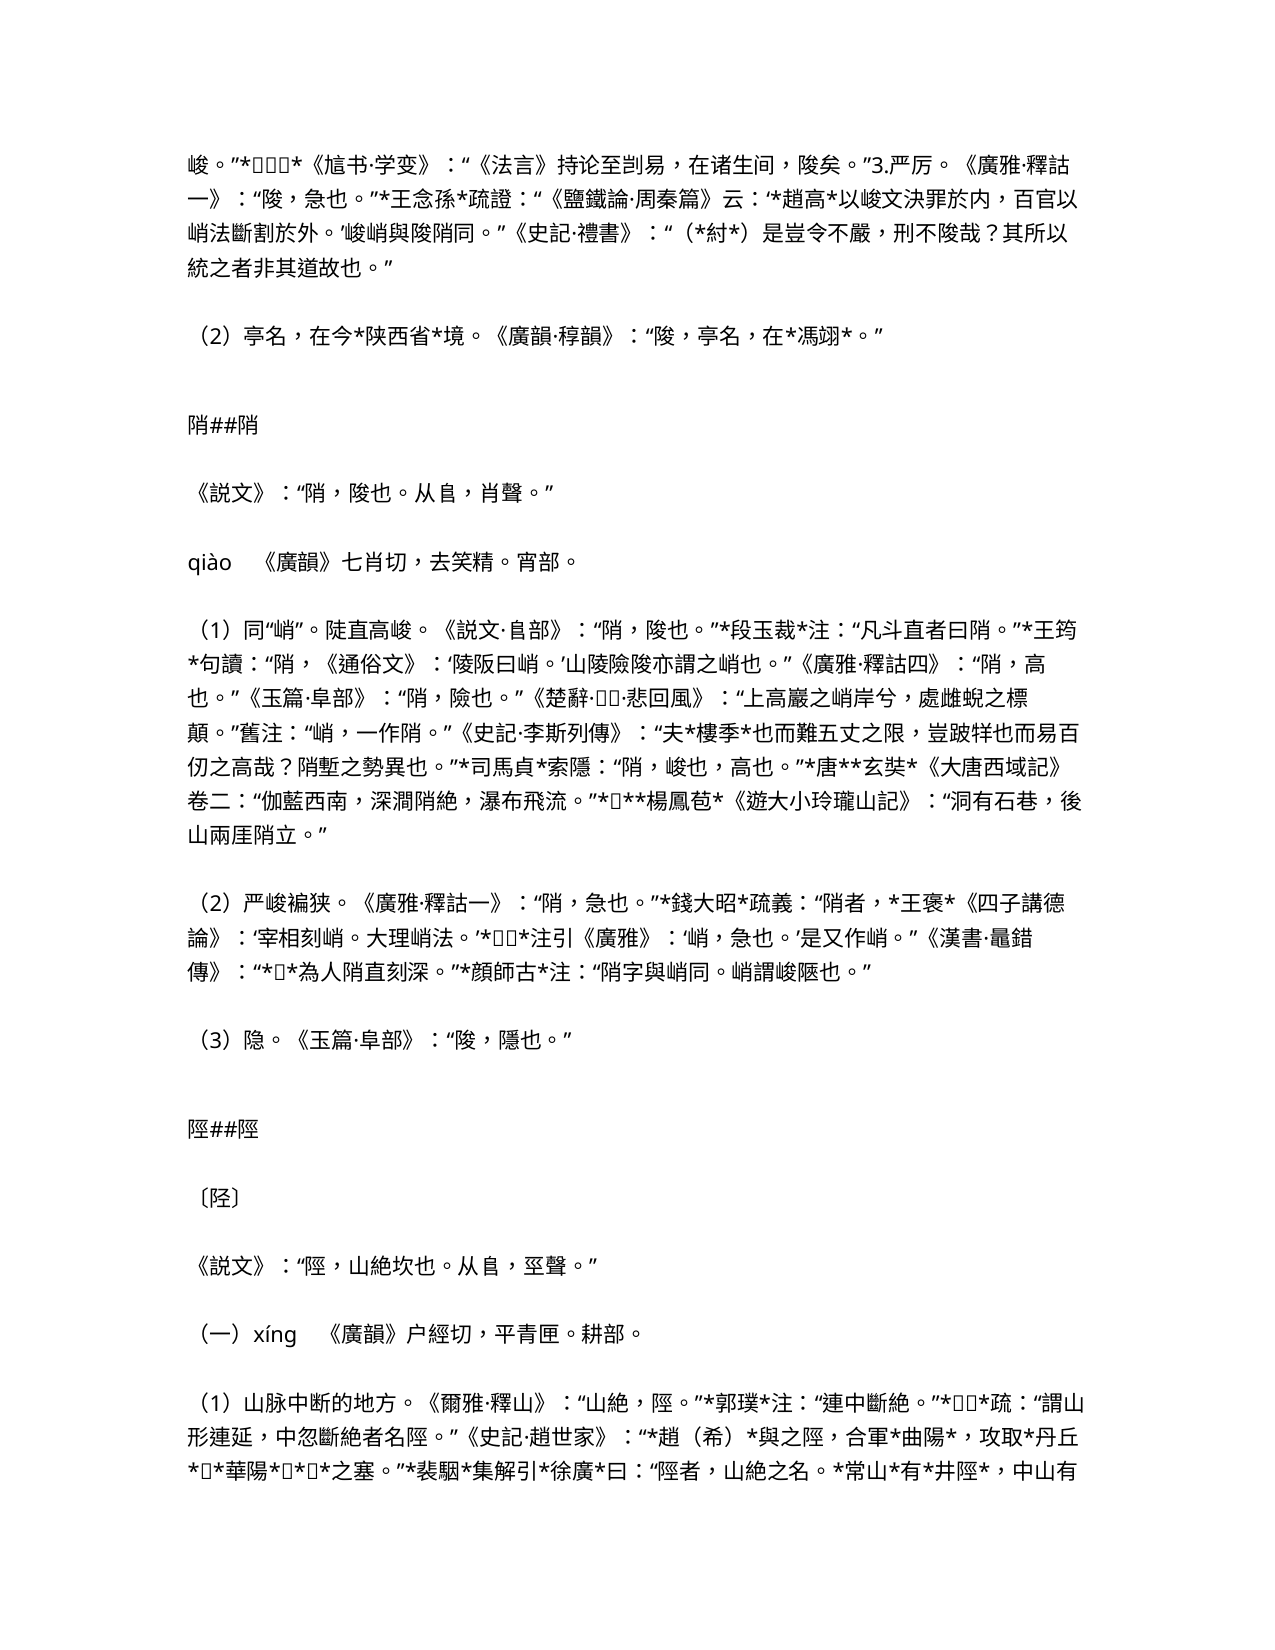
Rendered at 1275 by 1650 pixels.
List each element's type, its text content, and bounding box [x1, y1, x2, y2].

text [187, 150, 1087, 385]
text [187, 1114, 1087, 1486]
text 陗##陗 《説文》：“陗，陖也。从𨸏，肖聲。” qiào 《廣韻》七肖切，去笑精。宵部。 （1）同“峭”。陡直高峻。《説文·𨸏部》：“陗，陖也。”*段玉裁*注：“凡斗直者曰陗。”*王筠*句讀：“陗，《通俗文》：‘陵阪曰峭。’山陵險陖亦謂之峭也。”《廣雅·釋詁四》：“陗，高也。”《玉篇·阜部》：“陗，險也。”《楚辭·九章·悲回風》：“上高巖之峭岸兮，處雌蜺之標顛。”舊注：“峭，一作陗。”《史記·李斯列傳》：“夫*樓季*也而難五丈之限，豈跛䍧也而易百仞之高哉？陗塹之勢異也。”*司馬貞*索隱：“陗，峻也，高也。”*唐**玄奘*《大唐西域記》卷二：“伽藍西南，深澗陗絶，瀑布飛流。”*清**楊鳳苞*《遊大小玲瓏山記》：“洞有石巷，後山兩厓陗立。” （2）严峻褊狭。《廣雅·釋詁一》：“陗，急也。”*錢大昭*疏義：“陗者，*王褒*《四子講德論》：‘宰相刻峭。大理峭法。’*李善*注引《廣雅》：‘峭，急也。’是又作峭。”《漢書·鼂錯傳》：“*錯*為人陗直刻深。”*顔師古*注：“陗字與峭同。峭謂峻陿也。” （3）隐。《玉篇·阜部》：“陖，隱也。” [187, 410, 1087, 1089]
